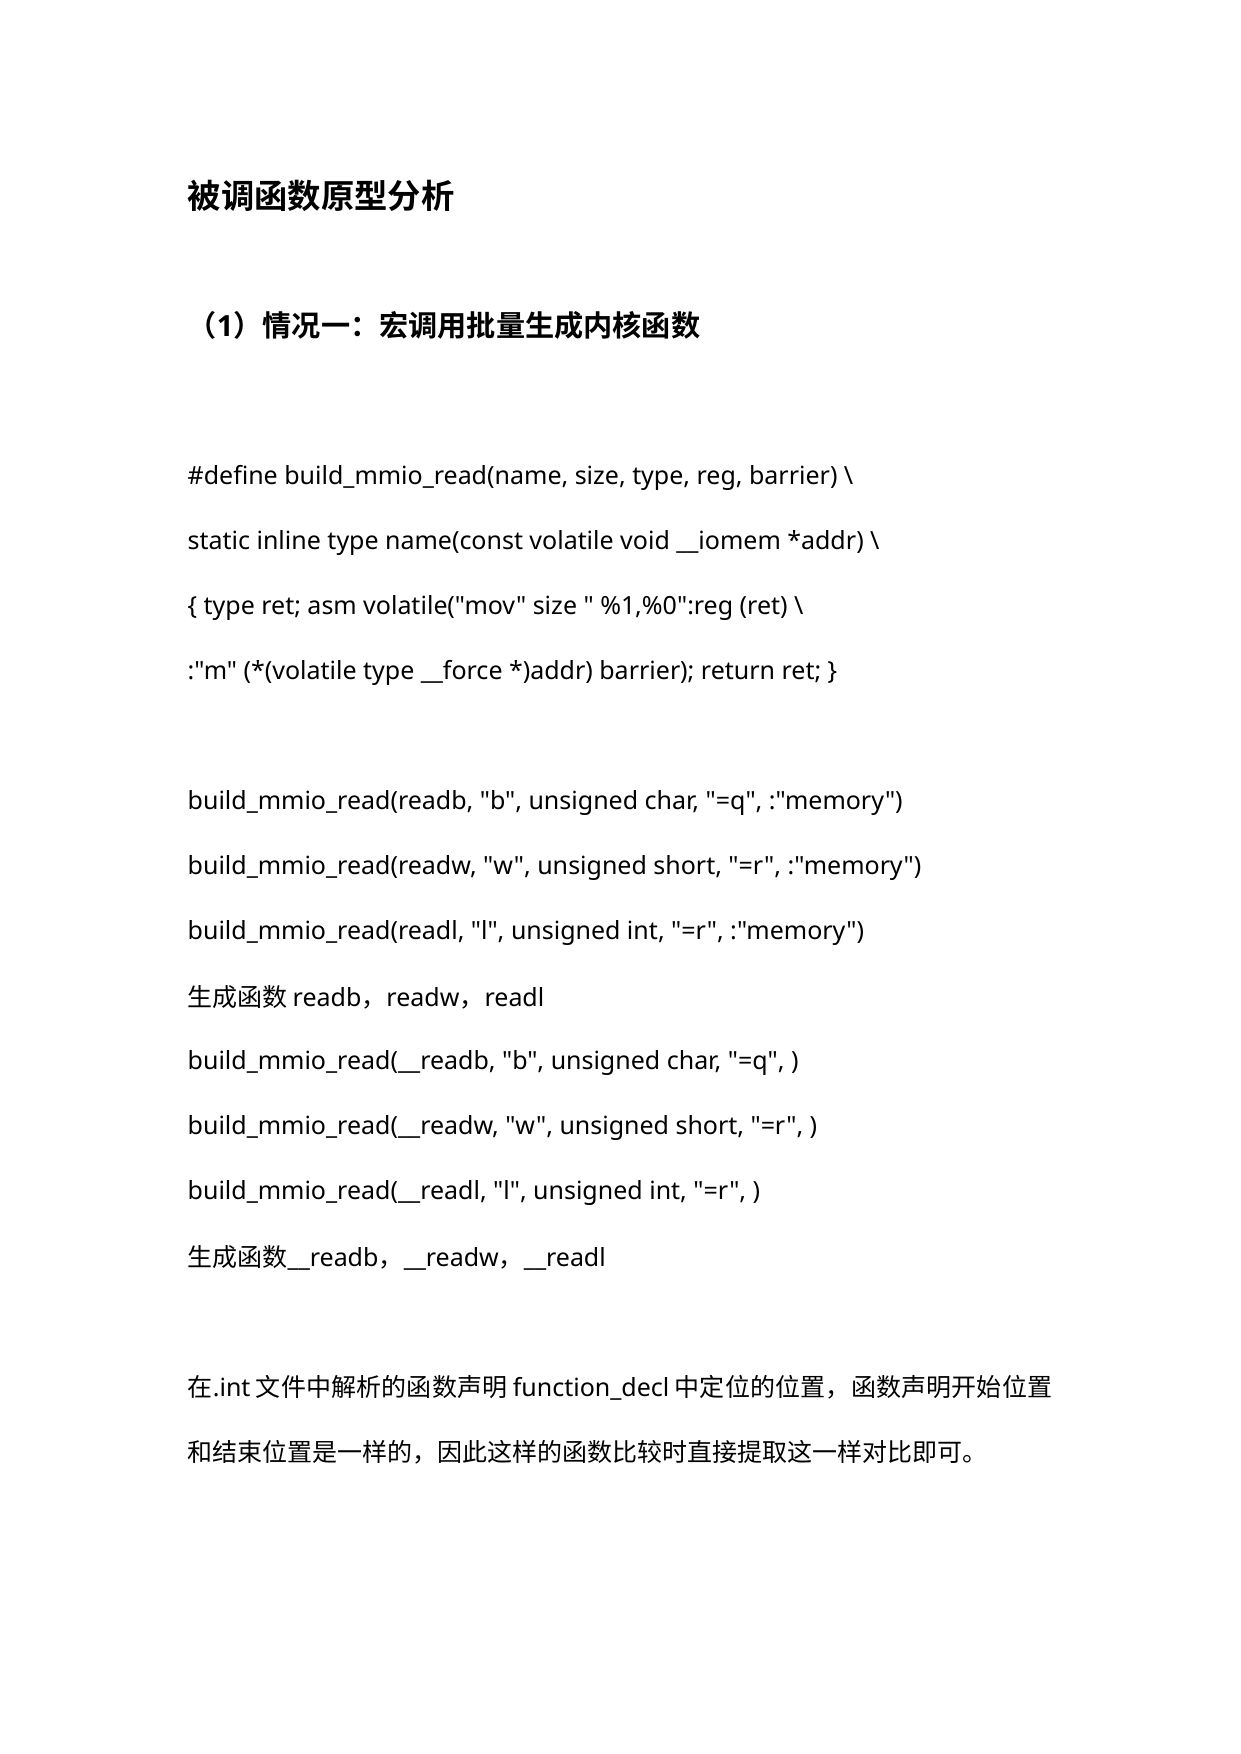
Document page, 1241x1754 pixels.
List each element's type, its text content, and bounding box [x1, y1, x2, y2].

text { type ret; asm volatile("mov" size " %1,%0":reg (ret) \ [187, 573, 1053, 638]
text build_mmio_read(__readl, "l", unsigned int, "=r", ) [187, 1158, 1053, 1223]
text 生成函数readb，readw，readl [187, 963, 1053, 1028]
text build_mmio_read(__readw, "w", unsigned short, "=r", ) [187, 1093, 1053, 1158]
text #define build_mmio_read(name, size, type, reg, barrier) \ [187, 443, 1053, 508]
text 在.int文件中解析的函数声明function_decl中定位的位置，函数声明开始位置和结束位置是一样的，因此这样的函数比较时直接提取这一样对比即可。 [187, 1353, 1053, 1483]
text build_mmio_read(readb, "b", unsigned char, "=q", :"memory") [187, 768, 1053, 833]
text build_mmio_read(readw, "w", unsigned short, "=r", :"memory") [187, 833, 1053, 898]
text build_mmio_read(__readb, "b", unsigned char, "=q", ) [187, 1028, 1053, 1093]
text 生成函数__readb，__readw，__readl [187, 1223, 1053, 1288]
subtitle （1）情况一：宏调用批量生成内核函数 [187, 291, 1053, 356]
text static inline type name(const volatile void __iomem *addr) \ [187, 508, 1053, 573]
subtitle 被调函数原型分析 [187, 162, 1053, 227]
text build_mmio_read(readl, "l", unsigned int, "=r", :"memory") [187, 898, 1053, 963]
text :"m" (*(volatile type __force *)addr) barrier); return ret; } [187, 638, 1053, 703]
